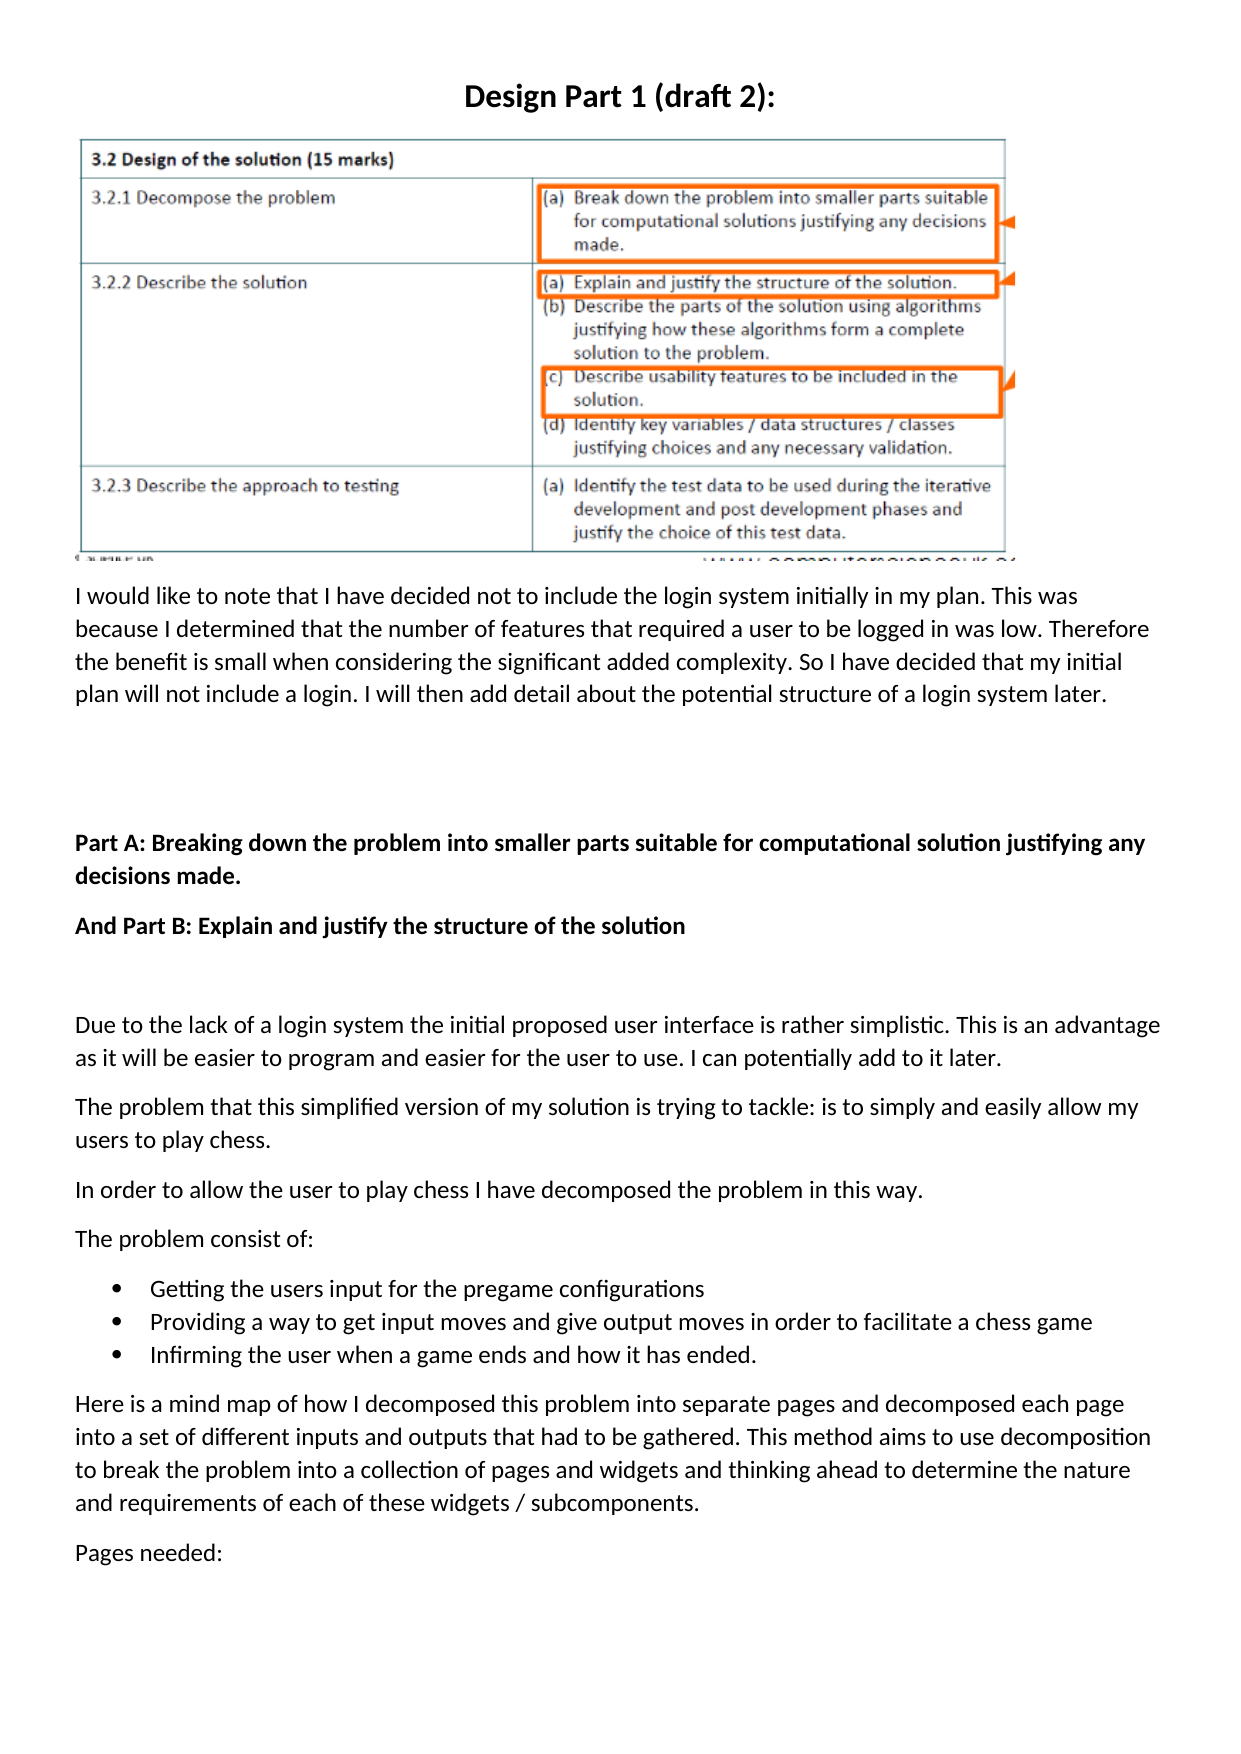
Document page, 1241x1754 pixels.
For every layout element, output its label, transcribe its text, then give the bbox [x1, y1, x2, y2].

text In order to allow the user to play chess I have decomposed the problem in this way. [75, 1174, 1165, 1204]
text Here is a mind map of how I decomposed this problem into separate pages and decomposed each page into a set of different inputs and outputs that had to be gathered. This method aims to use decomposition to break the problem into a collection of pages and widgets and thinking ahead to determine the nature and requirements of each of these widgets / subcomponents. [75, 1389, 1165, 1518]
list Infirming the user when a game ends and how it has ended. [112, 1339, 1165, 1369]
text I would like to note that I have decided not to include the login system initially in my plan. This was because I determined that the number of features that required a user to be logged in was low. Therefore the benefit is small when considering the significant added complexity. So I have decided that my initial plan will not include a login. I will then add detail about the potential structure of a login system later. [75, 580, 1165, 709]
text And Part B: Explain and justify the structure of the solution [75, 910, 1165, 940]
list Providing a way to get input moves and give output moves in order to facilitate a chess game [112, 1306, 1165, 1337]
text Design Part 1 (draft 2): [75, 75, 1165, 116]
picture [75, 135, 1016, 561]
text Due to the lack of a login system the initial proposed user interface is rather simplistic. This is an advantage as it will be easier to program and easier for the user to use. I can potentially add to it later. [75, 1009, 1165, 1072]
text Pages needed: [75, 1537, 1165, 1567]
text The problem that this simplified version of my solution is trying to tackle: is to simply and easily allow my users to play chess. [75, 1092, 1165, 1155]
list Getting the users input for the pregame configurations [112, 1273, 1165, 1304]
text Part A: Breaking down the problem into smaller parts suitable for computational solution justifying any decisions made. [75, 827, 1165, 891]
text The problem consist of: [75, 1224, 1165, 1254]
